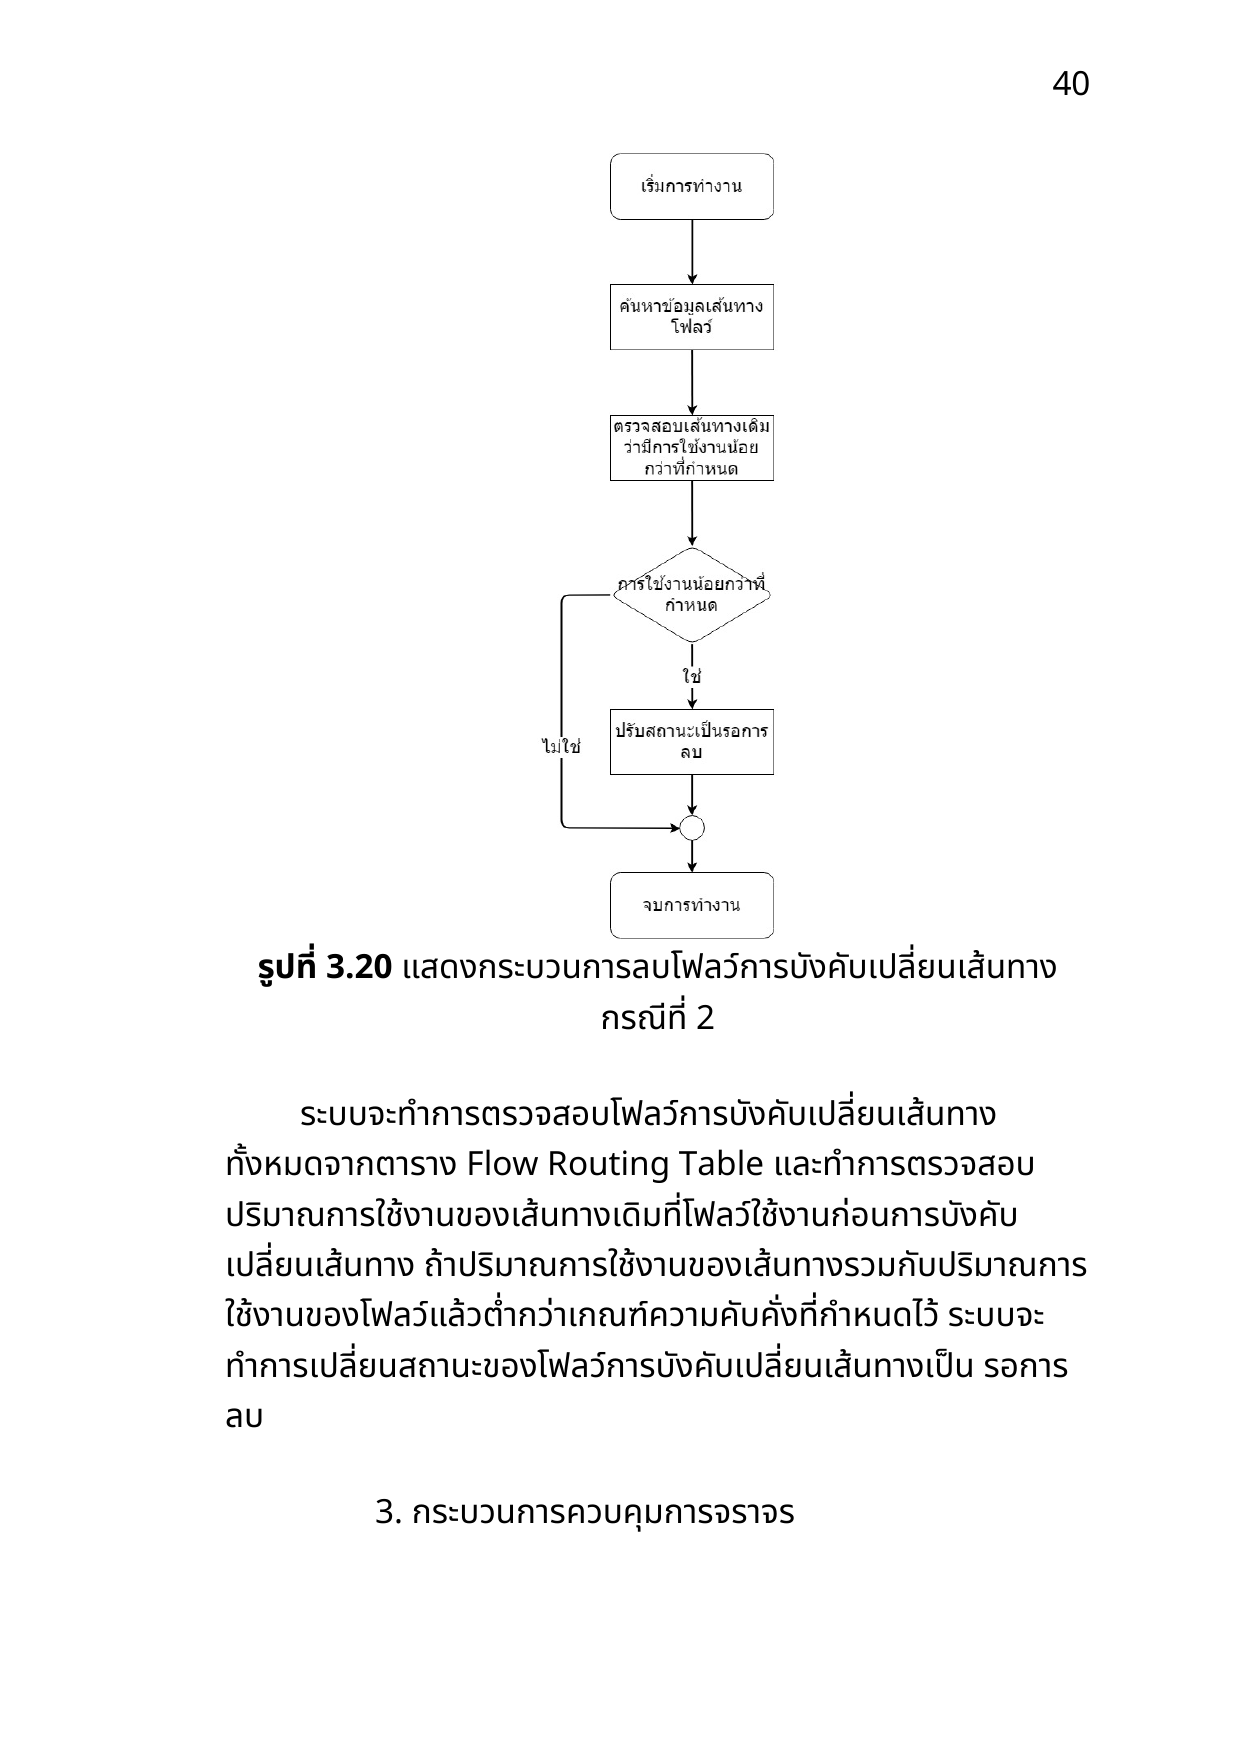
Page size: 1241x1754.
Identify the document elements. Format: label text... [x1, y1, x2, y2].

picture [537, 150, 778, 943]
text รูปที่ 3.20 แสดงกระบวนการลบโฟลว์การบังคับเปลี่ยนเส้นทางกรณีที่ 2 [225, 943, 1090, 1044]
text 3. กระบวนการควบคุมการจราจร [225, 1488, 1090, 1539]
list ระบบจะทำการตรวจสอบโฟลว์การบังคับเปลี่ยนเส้นทางทั้งหมดจากตาราง Flow Routing Table และทำการตรวจสอบปริมาณการใช้งานของเส้นทางเดิมที่โฟลว์ใช้งานก่อนการบังคับเปลี่ยนเส้นทาง ถ้าปริมาณการใช้งานของเส้นทางรวมกับปริมาณการใช้งานของโฟลว์แล้วต่ำกว่าเกณฑ์ความคับคั่งที่กำหนดไว้ ระบบจะทำการเปลี่ยนสถานะของโฟลว์การบังคับเปลี่ยนเส้นทางเป็น รอการลบ [225, 1089, 1090, 1443]
